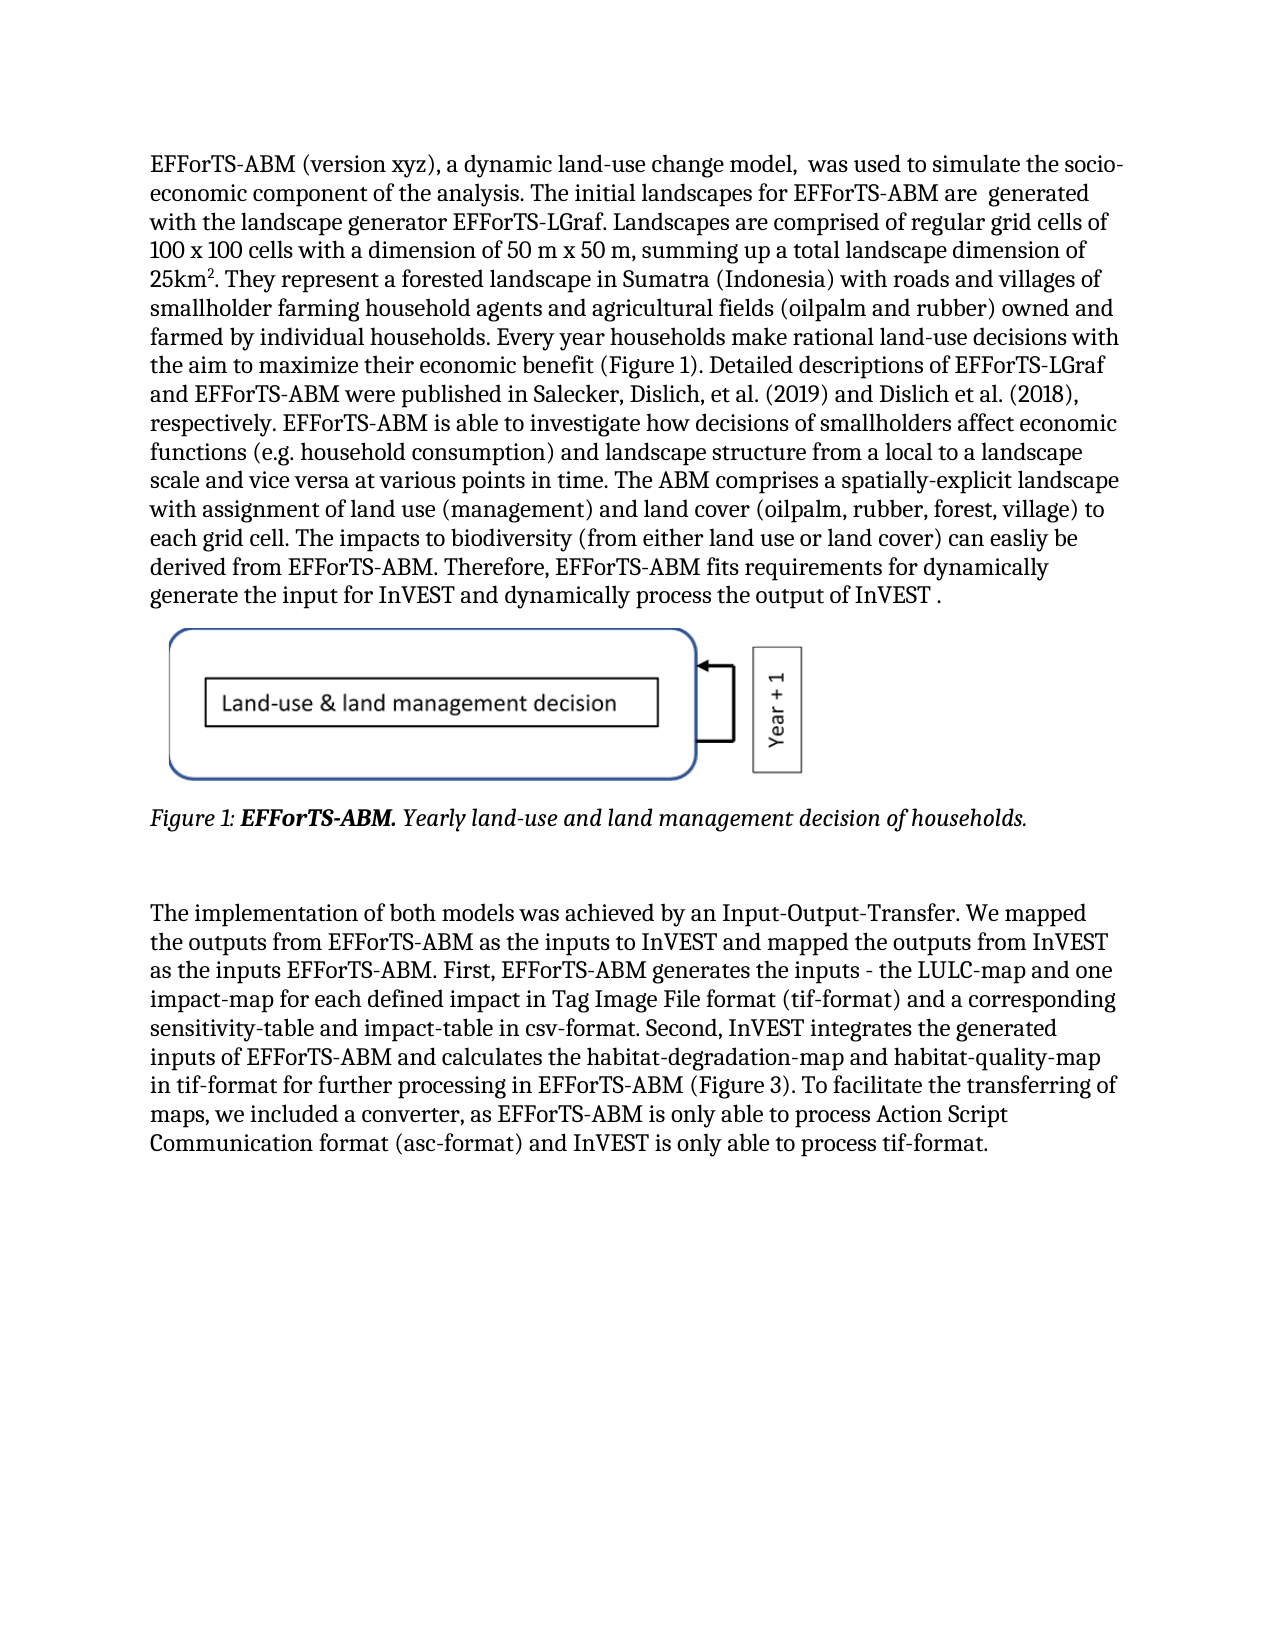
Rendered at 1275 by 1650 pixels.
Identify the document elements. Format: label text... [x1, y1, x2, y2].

text EFForTS-ABM (version xyz), a dynamic land-use change model, was used to simulate the socio-economic component of the analysis. The initial landscapes for EFForTS-ABM are generated with the landscape generator EFForTS-LGraf. Landscapes are comprised of regular grid cells of 100 x 100 cells with a dimension of 50 m x 50 m, summing up a total landscape dimension of 25km2. They represent a forested landscape in Sumatra (Indonesia) with roads and villages of smallholder farming household agents and agricultural fields (oilpalm and rubber) owned and farmed by individual households. Every year households make rational land-use decisions with the aim to maximize their economic benefit (Figure 1). Detailed descriptions of EFForTS-LGraf and EFForTS-ABM were published in Salecker, Dislich, et al. (2019) and Dislich et al. (2018), respectively. EFForTS-ABM is able to investigate how decisions of smallholders affect economic functions (e.g. household consumption) and landscape structure from a local to a landscape scale and vice versa at various points in time. The ABM comprises a spatially-explicit landscape with assignment of land use (management) and land cover (oilpalm, rubber, forest, village) to each grid cell. The impacts to biodiversity (from either land use or land cover) can easliy be derived from EFForTS-ABM. Therefore, EFForTS-ABM fits requirements for dynamically generate the input for InVEST and dynamically process the output of InVEST . [150, 150, 1125, 610]
picture [168, 628, 808, 783]
text Figure 1: EFForTS-ABM. Yearly land-use and land management decision of households. [150, 804, 1125, 832]
text The implementation of both models was achieved by an Input-Output-Transfer. We mapped the outputs from EFForTS-ABM as the inputs to InVEST and mapped the outputs from InVEST as the inputs EFForTS-ABM. First, EFForTS-ABM generates the inputs - the LULC-map and one impact-map for each defined impact in Tag Image File format (tif-format) and a corresponding sensitivity-table and impact-table in csv-format. Second, InVEST integrates the generated inputs of EFForTS-ABM and calculates the habitat-degradation-map and habitat-quality-map in tif-format for further processing in EFForTS-ABM (Figure 3). To facilitate the transferring of maps, we included a converter, as EFForTS-ABM is only able to process Action Script Communication format (asc-format) and InVEST is only able to process tif-format. [150, 899, 1125, 1157]
